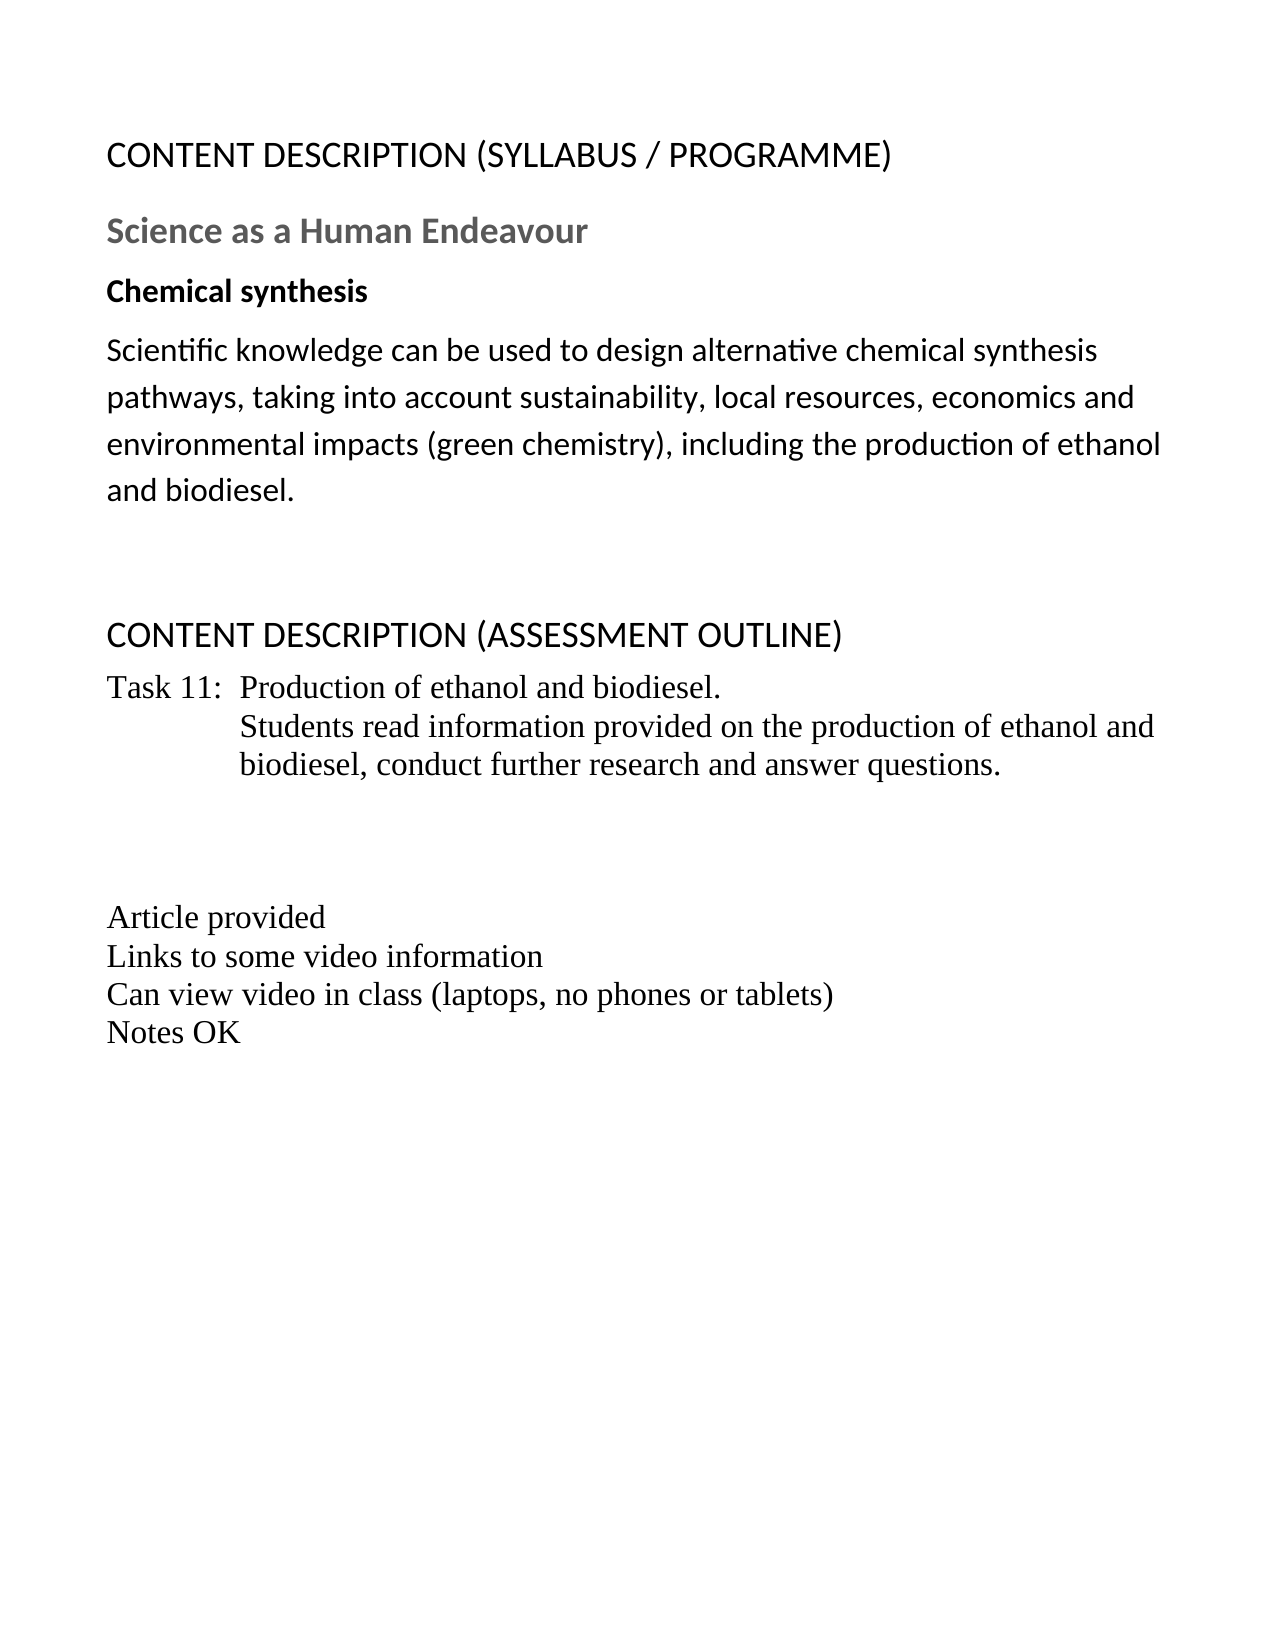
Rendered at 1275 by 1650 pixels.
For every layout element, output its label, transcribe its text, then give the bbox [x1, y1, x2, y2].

subtitle CONTENT DESCRIPTION (ASSESSMENT OUTLINE) [106, 611, 1169, 657]
subtitle Science as a Human Endeavour [106, 207, 1169, 253]
text Article provided [106, 898, 1169, 936]
subtitle CONTENT DESCRIPTION (SYLLABUS / PROGRAMME) [106, 131, 1169, 177]
text Scientific knowledge can be used to design alternative chemical synthesis pathways, taking into account sustainability, local resources, economics and environmental impacts (green chemistry), including the production of ethanol and biodiesel. [106, 329, 1169, 510]
text Chemical synthesis [106, 270, 1169, 310]
text Notes OK [106, 1013, 1169, 1051]
text Links to some video information [106, 936, 1169, 974]
text Students read information provided on the production of ethanol and biodiesel, conduct further research and answer questions. [106, 706, 1169, 783]
text Task 11: Production of ethanol and biodiesel. [106, 668, 1169, 706]
text Can view video in class (laptops, no phones or tablets) [106, 974, 1169, 1013]
